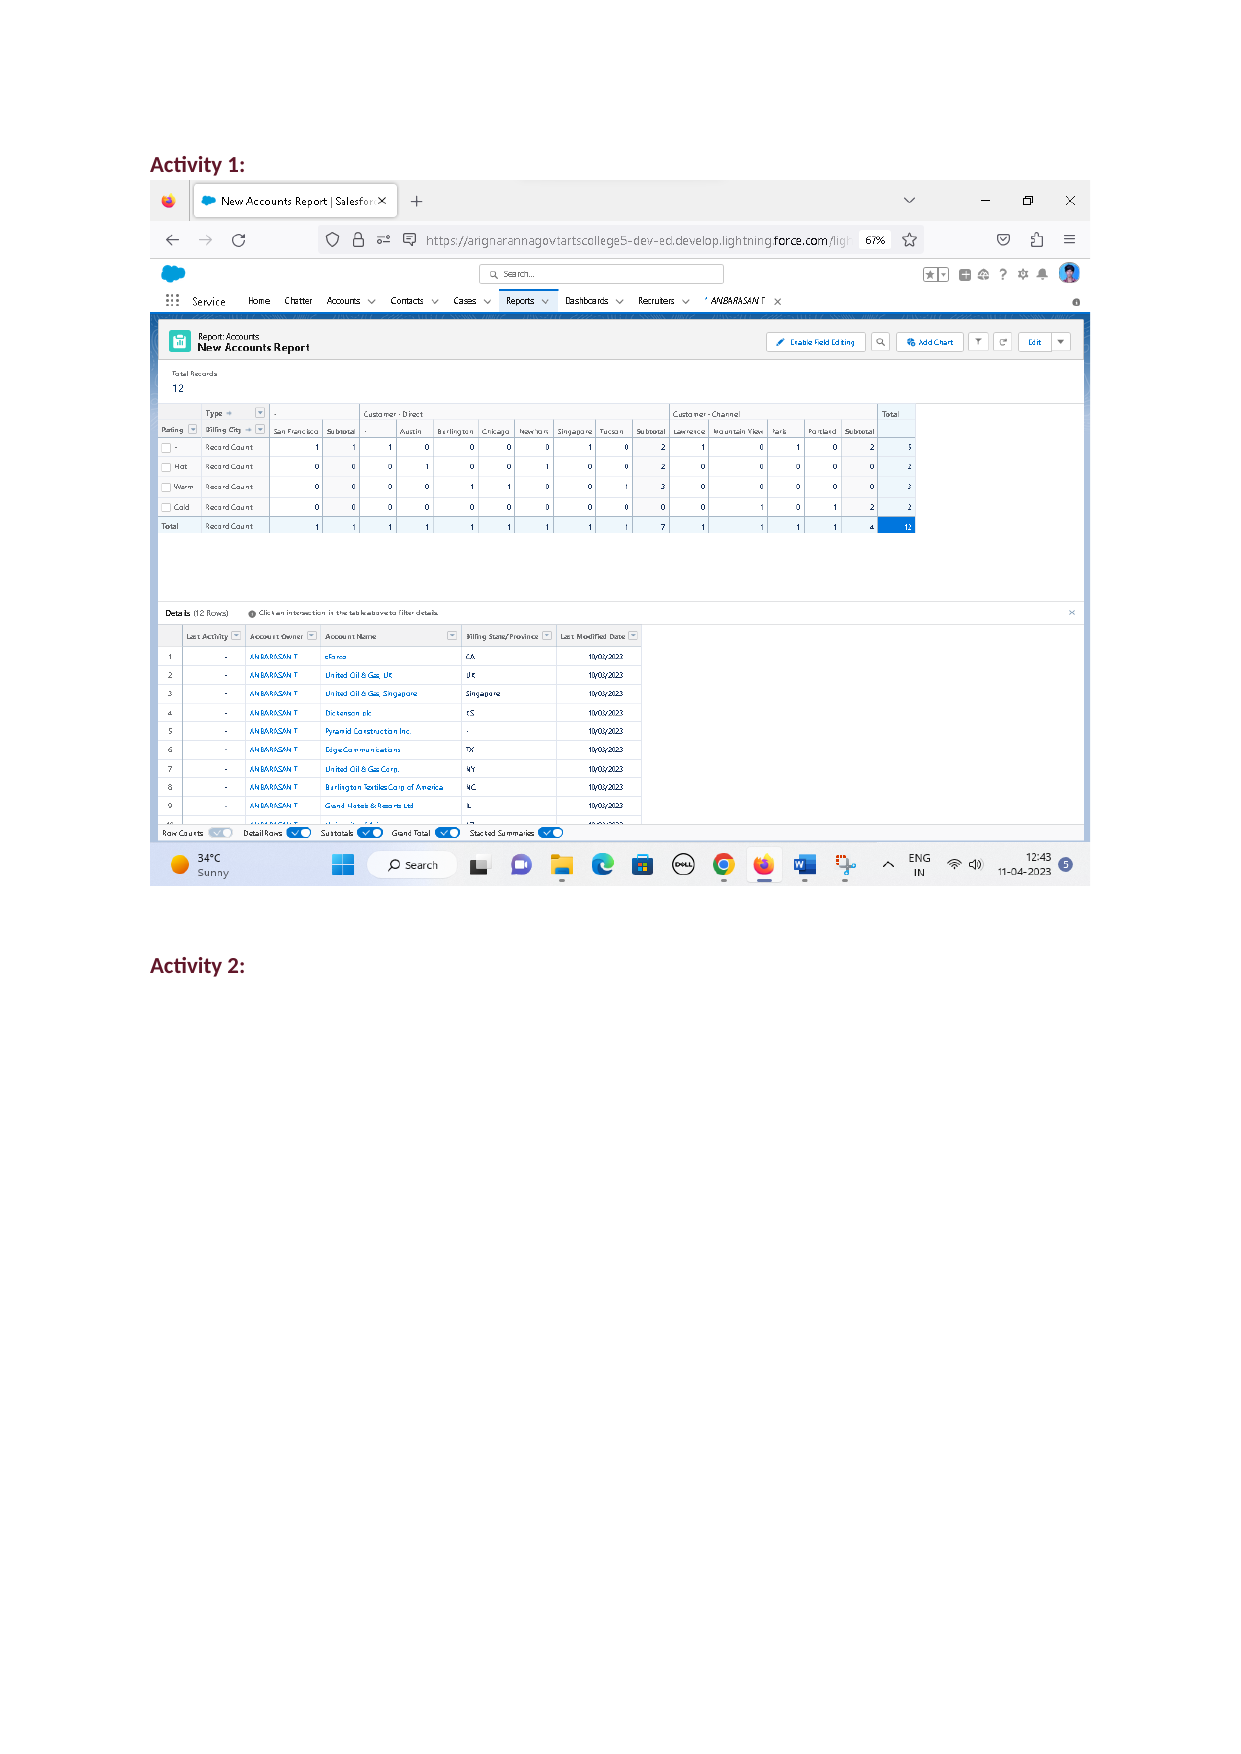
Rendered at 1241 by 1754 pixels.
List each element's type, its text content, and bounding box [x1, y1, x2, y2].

text Activity 2: [150, 951, 1090, 979]
text Activity 1: [150, 150, 1090, 180]
picture [150, 180, 1091, 886]
